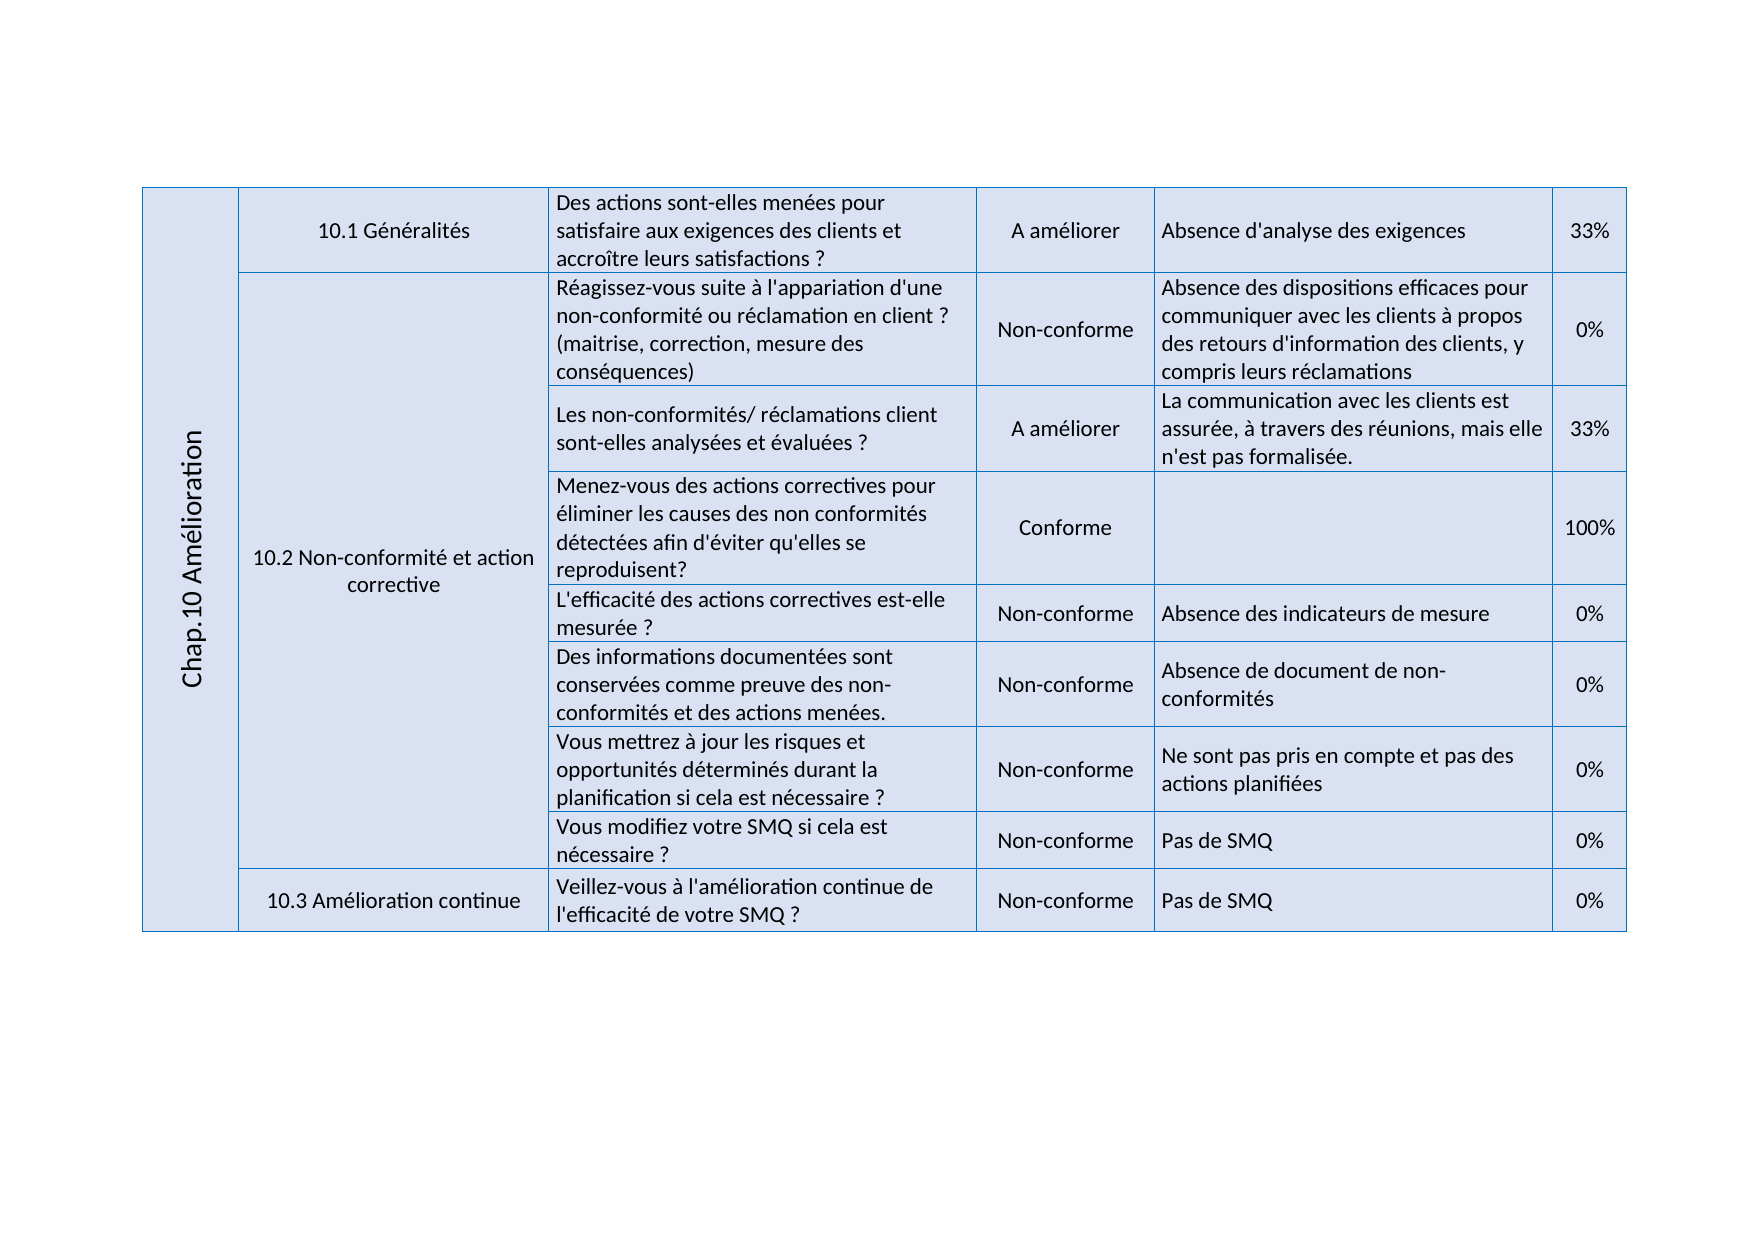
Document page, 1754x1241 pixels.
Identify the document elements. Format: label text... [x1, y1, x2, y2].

table_cell Non-conforme [977, 812, 1154, 868]
table_cell Non-conforme [977, 585, 1154, 641]
table_cell [1155, 472, 1552, 584]
table_cell Non-conforme [977, 727, 1154, 811]
table_cell 0% [1553, 642, 1626, 726]
table_cell 10.2 Non-conformité et action corrective [239, 273, 548, 868]
table_cell Absence d'analyse des exigences [1155, 188, 1552, 272]
table_cell Pas de SMQ [1155, 869, 1552, 931]
table_cell L'efficacité des actions correctives est-elle mesurée ? [549, 585, 976, 641]
table_cell Des actions sont-elles menées pour satisfaire aux exigences des clients et accroître leurs satisfactions ? [549, 188, 976, 272]
table_cell 0% [1553, 869, 1626, 931]
table_cell Pas de SMQ [1155, 812, 1552, 868]
table_cell La communication avec les clients est assurée, à travers des réunions, mais elle n'est pas formalisée. [1155, 386, 1552, 471]
table_cell 0% [1553, 727, 1626, 811]
table_cell Conforme [977, 472, 1154, 584]
table_cell Absence de document de non-conformités [1155, 642, 1552, 726]
table_cell Non-conforme [977, 642, 1154, 726]
table_cell A améliorer [977, 386, 1154, 471]
table_cell Vous modifiez votre SMQ si cela est nécessaire ? [549, 812, 976, 868]
table_cell 0% [1553, 585, 1626, 641]
table_cell Ne sont pas pris en compte et pas des actions planifiées [1155, 727, 1552, 811]
table_cell Absence des indicateurs de mesure [1155, 585, 1552, 641]
table_cell Non-conforme [977, 273, 1154, 385]
table_cell 100% [1553, 472, 1626, 584]
table_cell 33% [1553, 188, 1626, 272]
table_cell Veillez-vous à l'amélioration continue de l'efficacité de votre SMQ ? [549, 869, 976, 931]
table_cell Menez-vous des actions correctives pour éliminer les causes des non conformités détectées afin d'éviter qu'elles se reproduisent? [549, 472, 976, 584]
table_cell 33% [1553, 386, 1626, 471]
table_cell Réagissez-vous suite à l'appariation d'une non-conformité ou réclamation en client ? (maitrise, correction, mesure des conséquences) [549, 273, 976, 385]
table_cell Absence des dispositions efficaces pour communiquer avec les clients à propos des retours d'information des clients, y compris leurs réclamations [1155, 273, 1552, 385]
table_cell Les non-conformités/ réclamations client sont-elles analysées et évaluées ? [549, 386, 976, 471]
table_cell Vous mettrez à jour les risques et opportunités déterminés durant la planification si cela est nécessaire ? [549, 727, 976, 811]
table_cell Des informations documentées sont conservées comme preuve des non-conformités et des actions menées. [549, 642, 976, 726]
table_cell 10.3 Amélioration continue [239, 869, 548, 931]
table_cell 0% [1553, 812, 1626, 868]
table_cell 10.1 Généralités [239, 188, 548, 272]
table_cell A améliorer [977, 188, 1154, 272]
table_cell Non-conforme [977, 869, 1154, 931]
table_cell 0% [1553, 273, 1626, 385]
table_cell Chap.10 Amélioration [143, 188, 238, 931]
